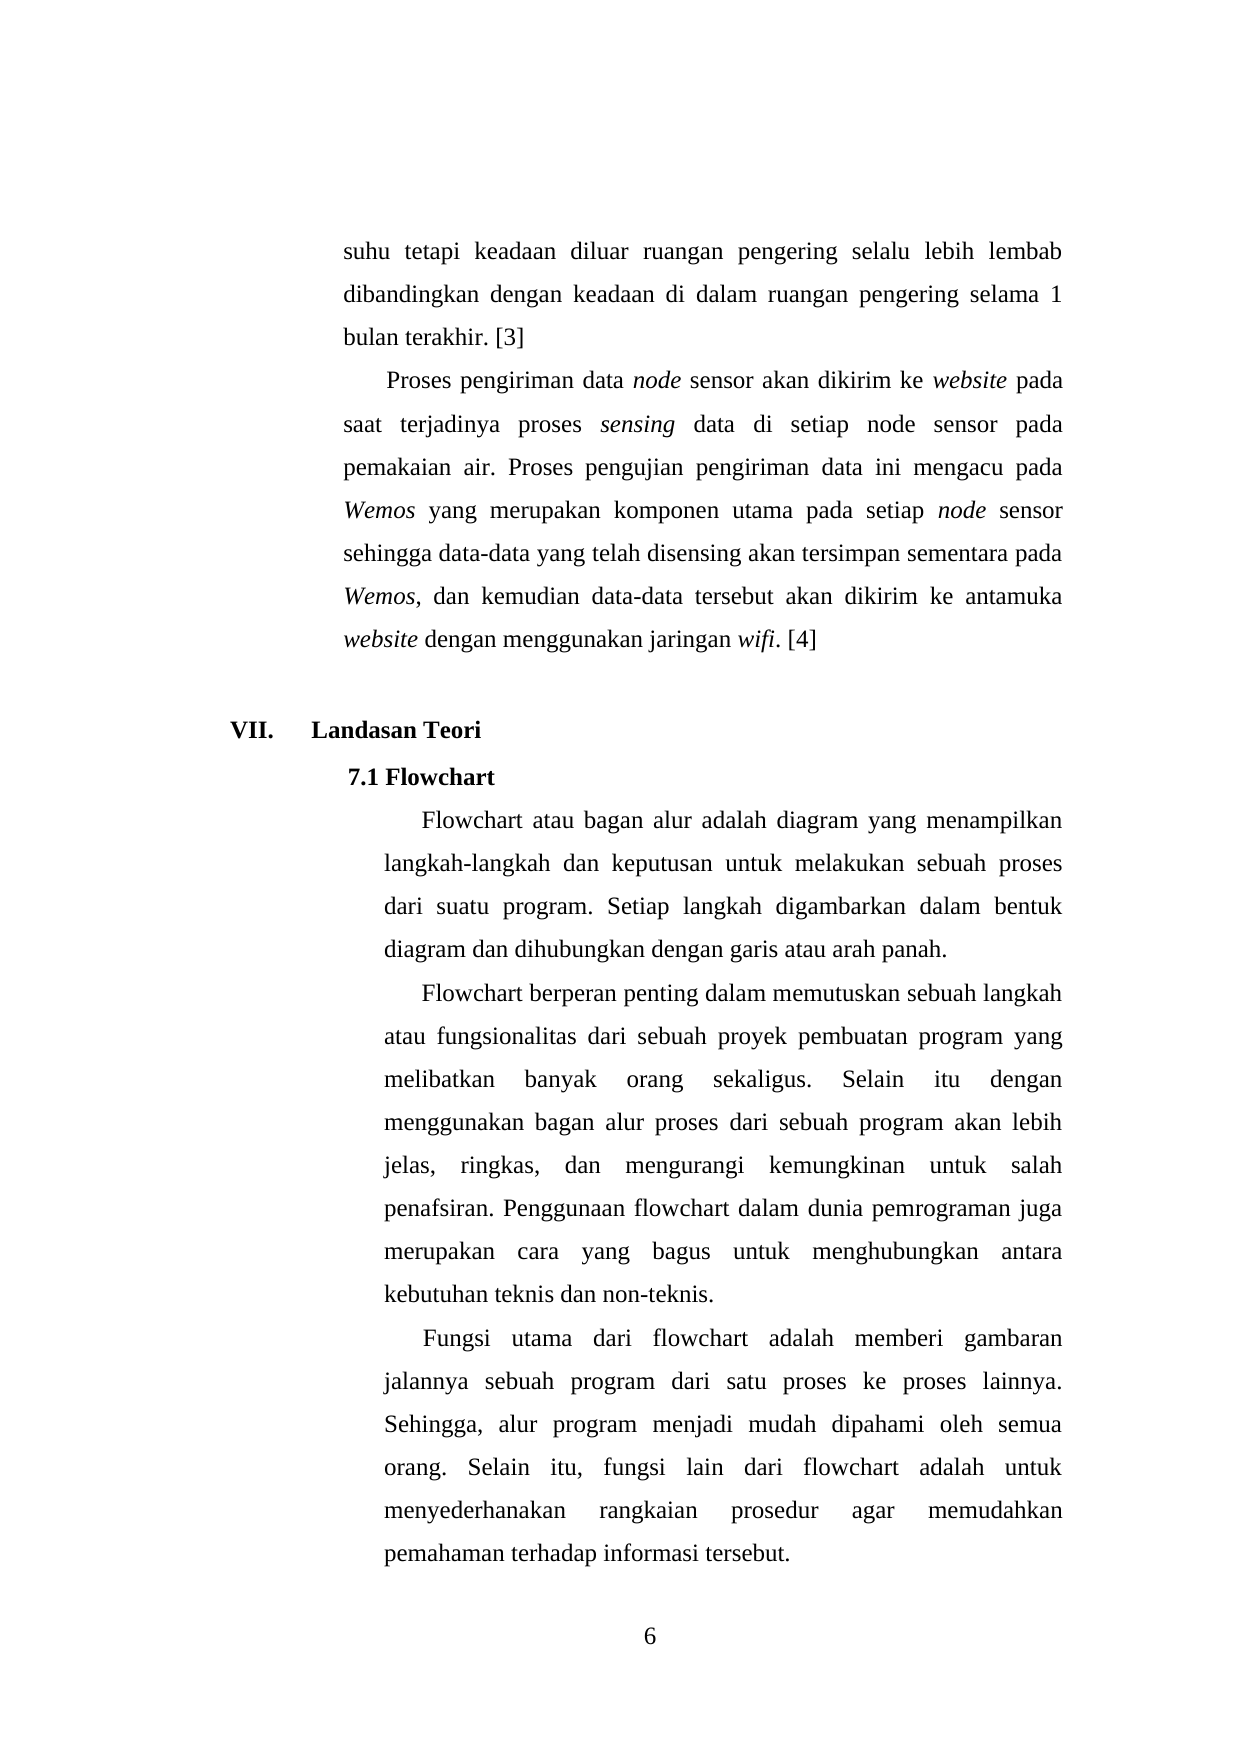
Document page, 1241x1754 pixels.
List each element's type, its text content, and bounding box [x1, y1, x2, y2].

subtitle Landasan Teori [274, 715, 1063, 743]
text Flowchart berperan penting dalam memutuskan sebuah langkah atau fungsionalitas dari sebuah proyek pembuatan program yang melibatkan banyak orang sekaligus. Selain itu dengan menggunakan bagan alur proses dari sebuah program akan lebih jelas, ringkas, dan mengurangi kemungkinan untuk salah penafsiran. Penggunaan flowchart dalam dunia pemrograman juga merupakan cara yang bagus untuk menghubungkan antara kebutuhan teknis dan non-teknis. [384, 978, 1063, 1308]
text Fungsi utama dari flowchart adalah memberi gambaran jalannya sebuah program dari satu proses ke proses lainnya. Sehingga, alur program menjadi mudah dipahami oleh semua orang. Selain itu, fungsi lain dari flowchart adalah untuk menyederhanakan rangkaian prosedur agar memudahkan pemahaman terhadap informasi tersebut. [384, 1323, 1063, 1567]
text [343, 236, 1063, 351]
subtitle Flowchart [348, 762, 1063, 791]
text Flowchart atau bagan alur adalah diagram yang menampilkan langkah-langkah dan keputusan untuk melakukan sebuah proses dari suatu program. Setiap langkah digambarkan dalam bentuk diagram dan dihubungkan dengan garis atau arah panah. [384, 805, 1063, 963]
text Proses pengiriman data node sensor akan dikirim ke website pada saat terjadinya proses sensing data di setiap node sensor pada pemakaian air. Proses pengujian pengiriman data ini mengacu pada Wemos yang merupakan komponen utama pada setiap node sensor sehingga data-data yang telah disensing akan tersimpan sementara pada Wemos, dan kemudian data-data tersebut akan dikirim ke antamuka website dengan menggunakan jaringan wifi. [343, 366, 1063, 653]
